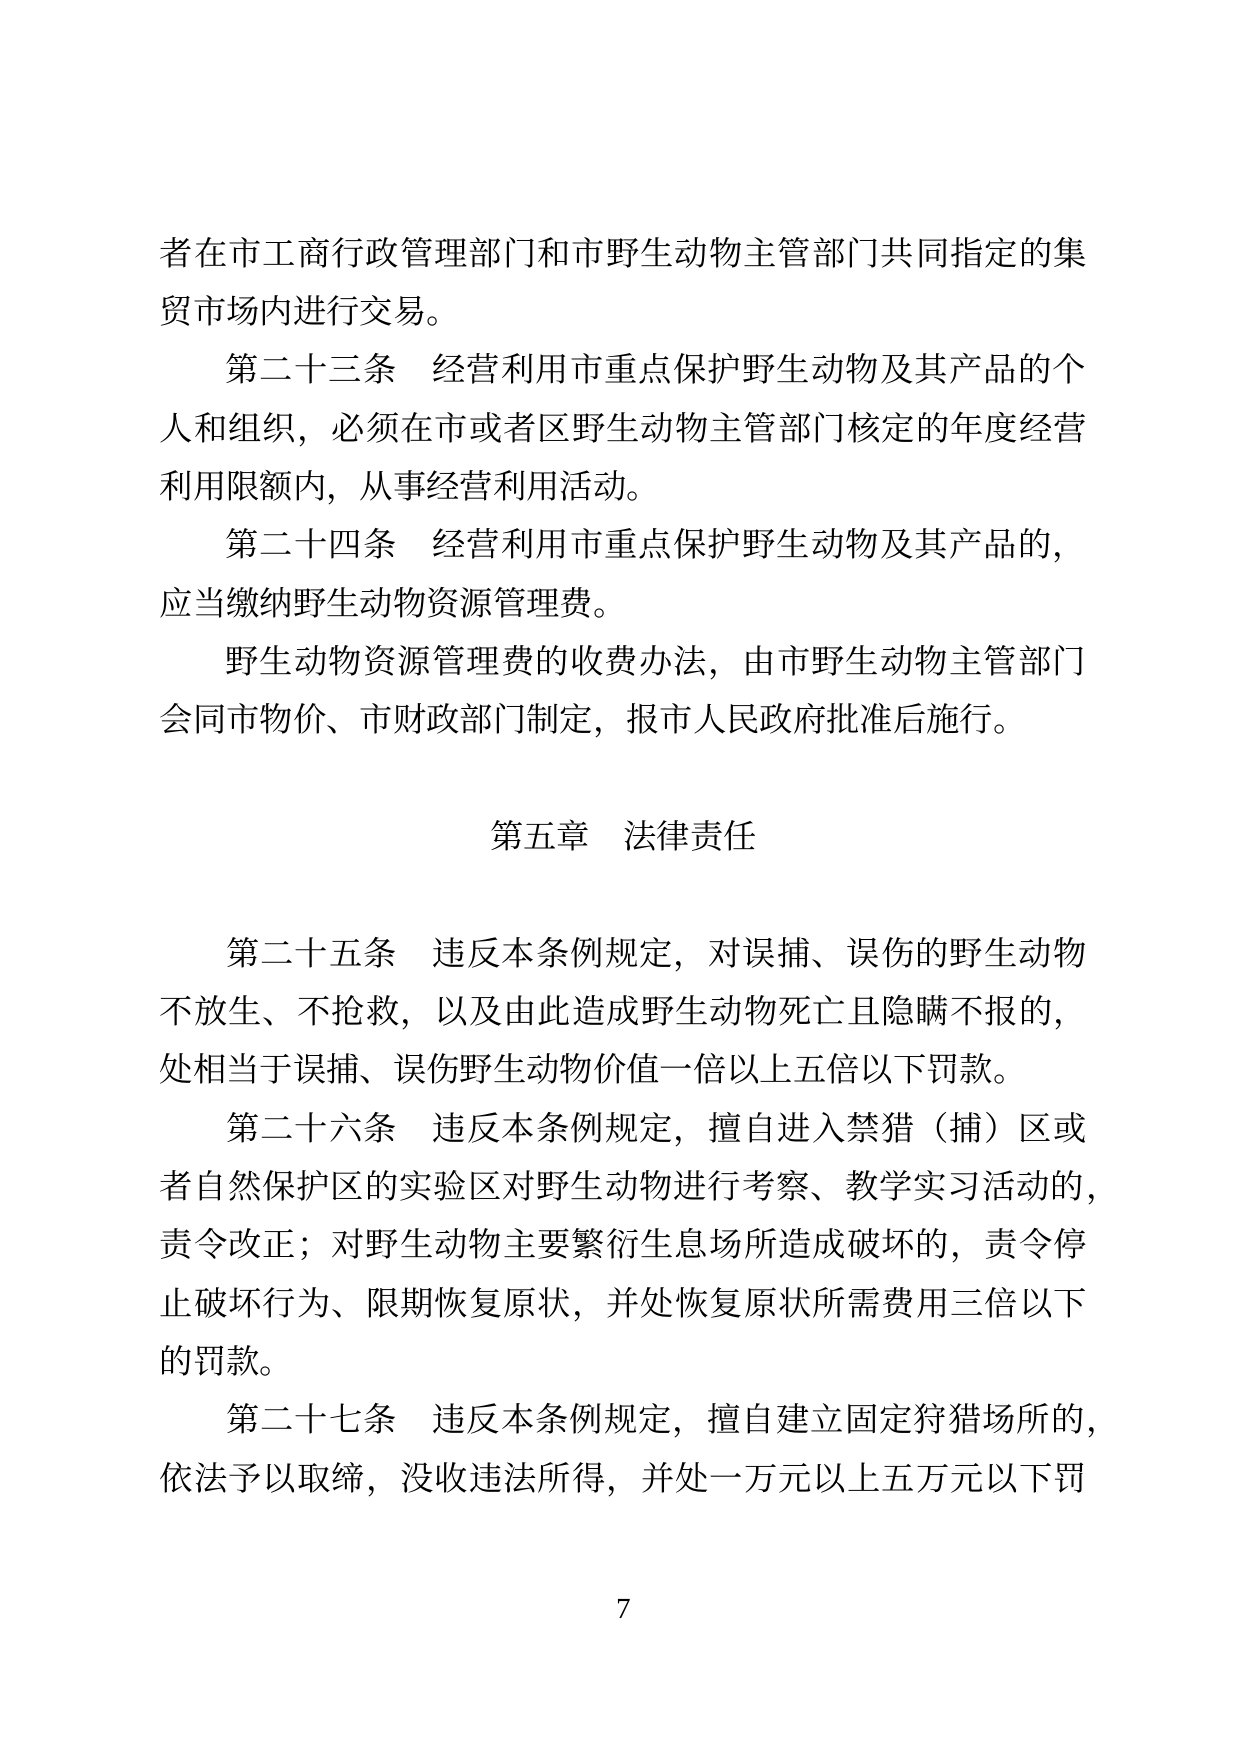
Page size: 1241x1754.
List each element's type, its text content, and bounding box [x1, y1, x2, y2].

text 第二十三条 经营利用市重点保护野生动物及其产品的个人和组织，必须在市或者区野生动物主管部门核定的年度经营利用限额内，从事经营利用活动。 [159, 335, 1087, 510]
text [159, 218, 1087, 335]
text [159, 1385, 1087, 1502]
text 第二十四条 经营利用市重点保护野生动物及其产品的，应当缴纳野生动物资源管理费。 [159, 510, 1087, 627]
text 野生动物资源管理费的收费办法，由市野生动物主管部门会同市物价、市财政部门制定，报市人民政府批准后施行。 [159, 627, 1087, 743]
text 第二十六条 违反本条例规定，擅自进入禁猎（捕）区或者自然保护区的实验区对野生动物进行考察、教学实习活动的，责令改正；对野生动物主要繁衍生息场所造成破坏的，责令停止破坏行为、限期恢复原状，并处恢复原状所需费用三倍以下的罚款。 [159, 1093, 1087, 1385]
text 第五章 法律责任 [159, 802, 1087, 860]
text 第二十五条 违反本条例规定，对误捕、误伤的野生动物不放生、不抢救，以及由此造成野生动物死亡且隐瞒不报的，处相当于误捕、误伤野生动物价值一倍以上五倍以下罚款。 [159, 918, 1087, 1093]
